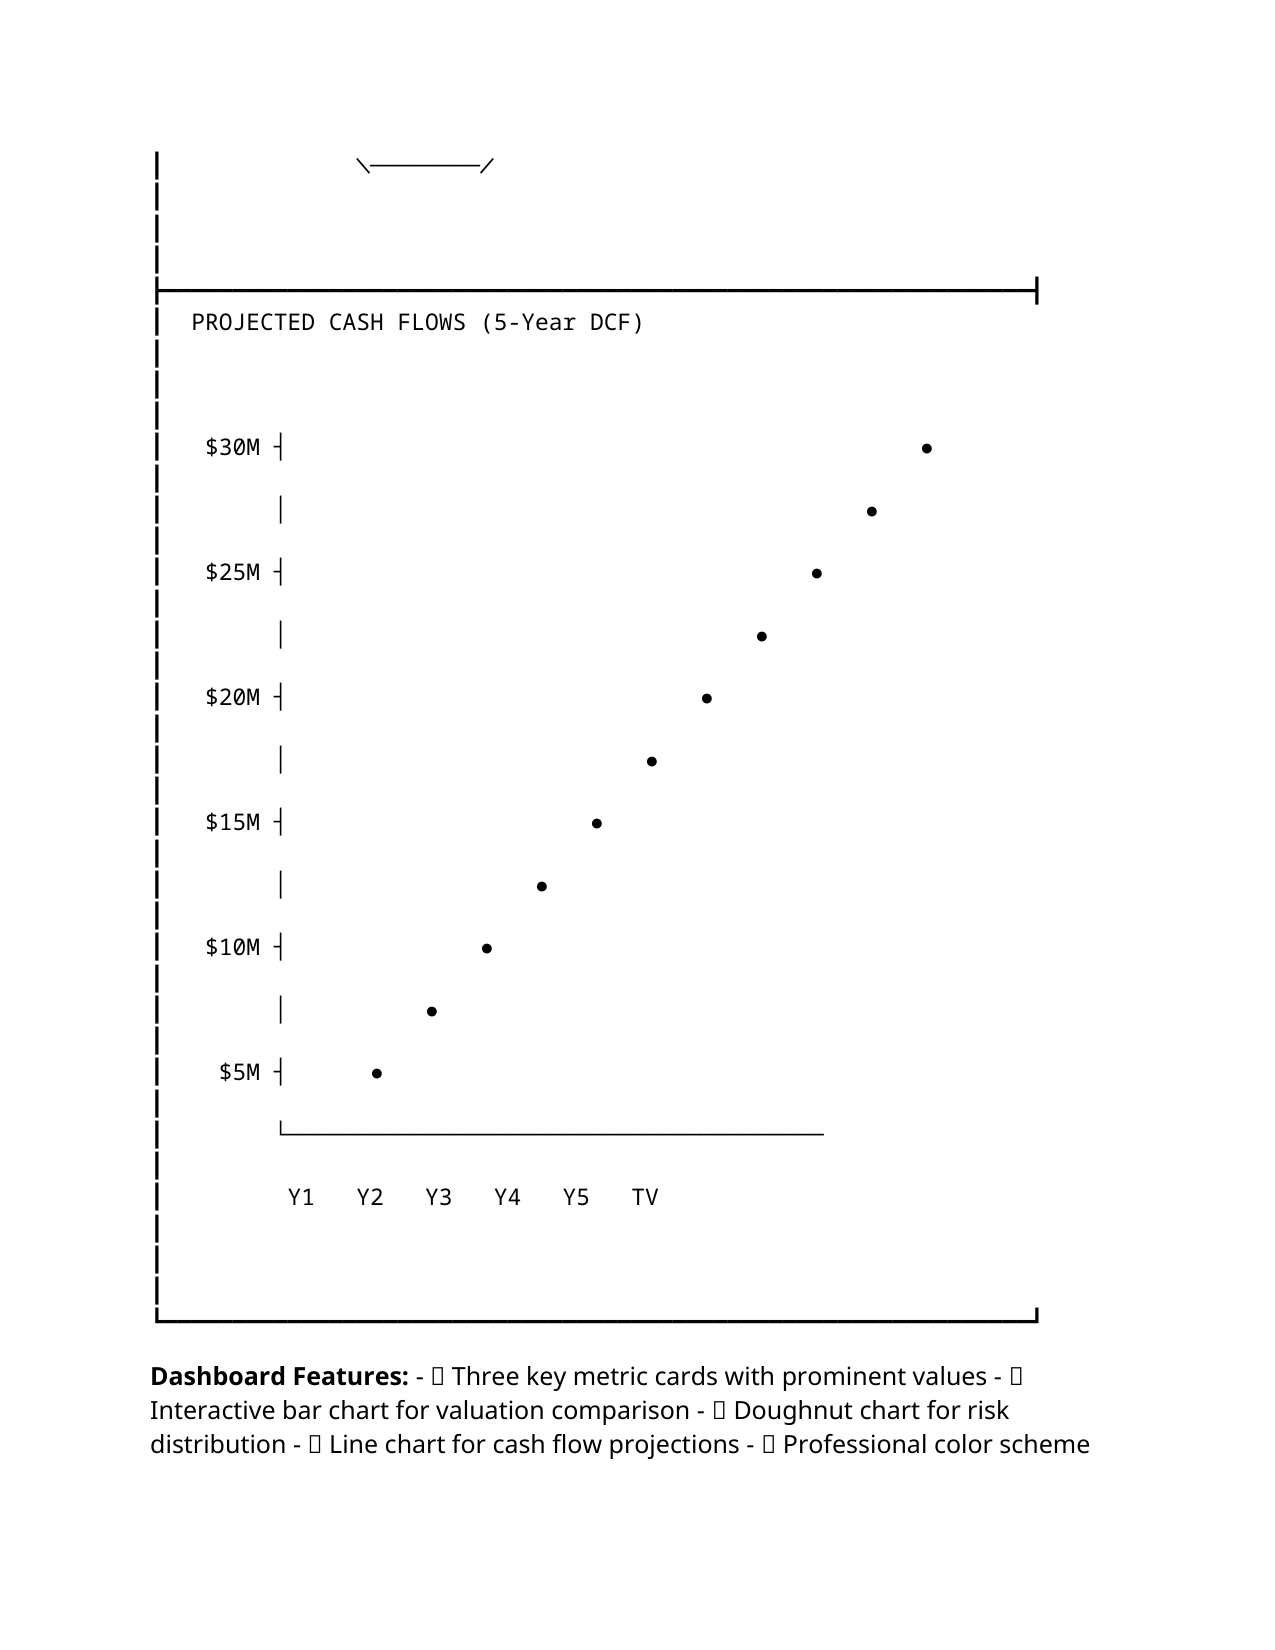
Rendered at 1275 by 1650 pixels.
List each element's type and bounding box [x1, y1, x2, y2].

text [150, 1358, 1125, 1461]
text [150, 150, 1125, 1337]
